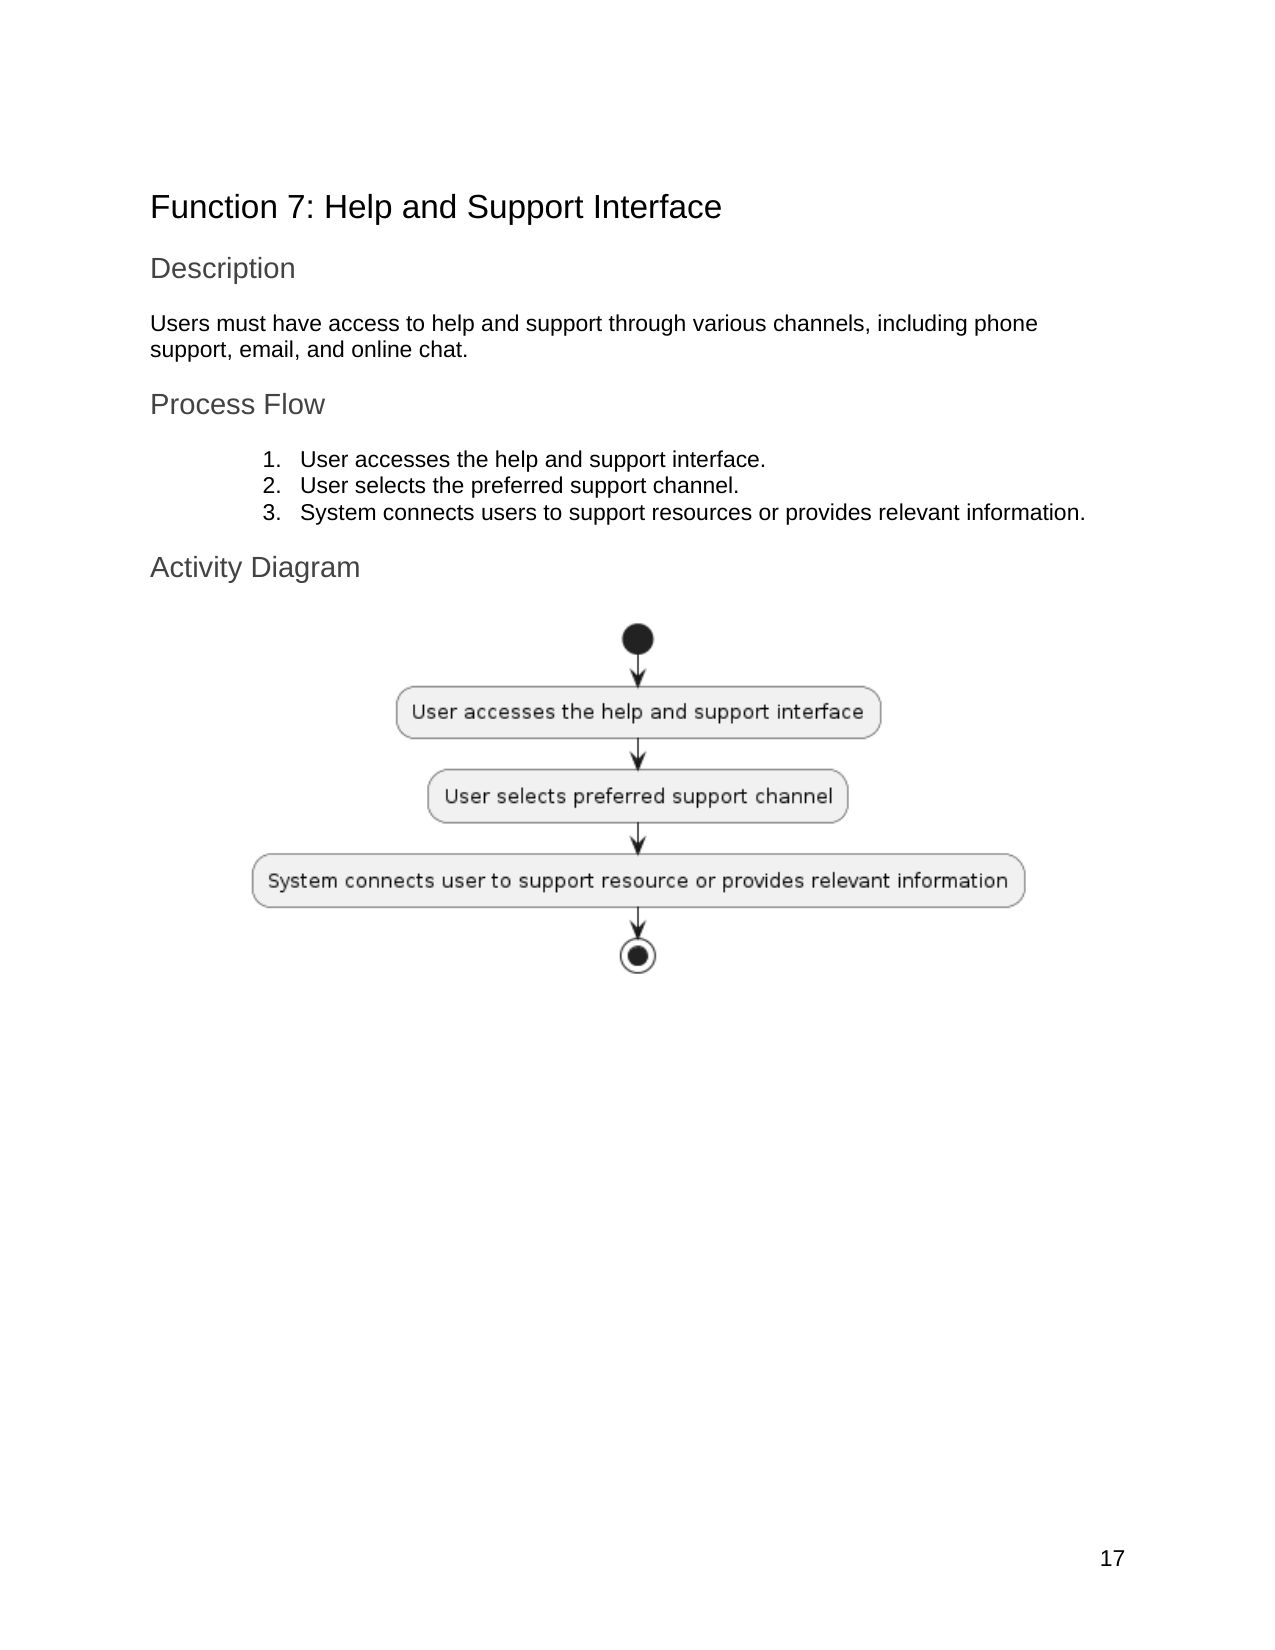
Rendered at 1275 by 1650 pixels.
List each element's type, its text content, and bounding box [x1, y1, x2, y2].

list User selects the preferred support channel. [262, 472, 1125, 498]
subtitle Function 7: Help and Support Interface [150, 187, 1125, 226]
list System connects users to support resources or provides relevant information. [262, 498, 1125, 525]
text Users must have access to help and support through various channels, including phone support, email, and online chat. [150, 309, 1125, 362]
picture [236, 608, 1039, 988]
subtitle Activity Diagram [150, 550, 1125, 583]
list User accesses the help and support interface. [262, 446, 1125, 472]
subtitle Process Flow [150, 387, 1125, 421]
subtitle Description [150, 251, 1125, 284]
